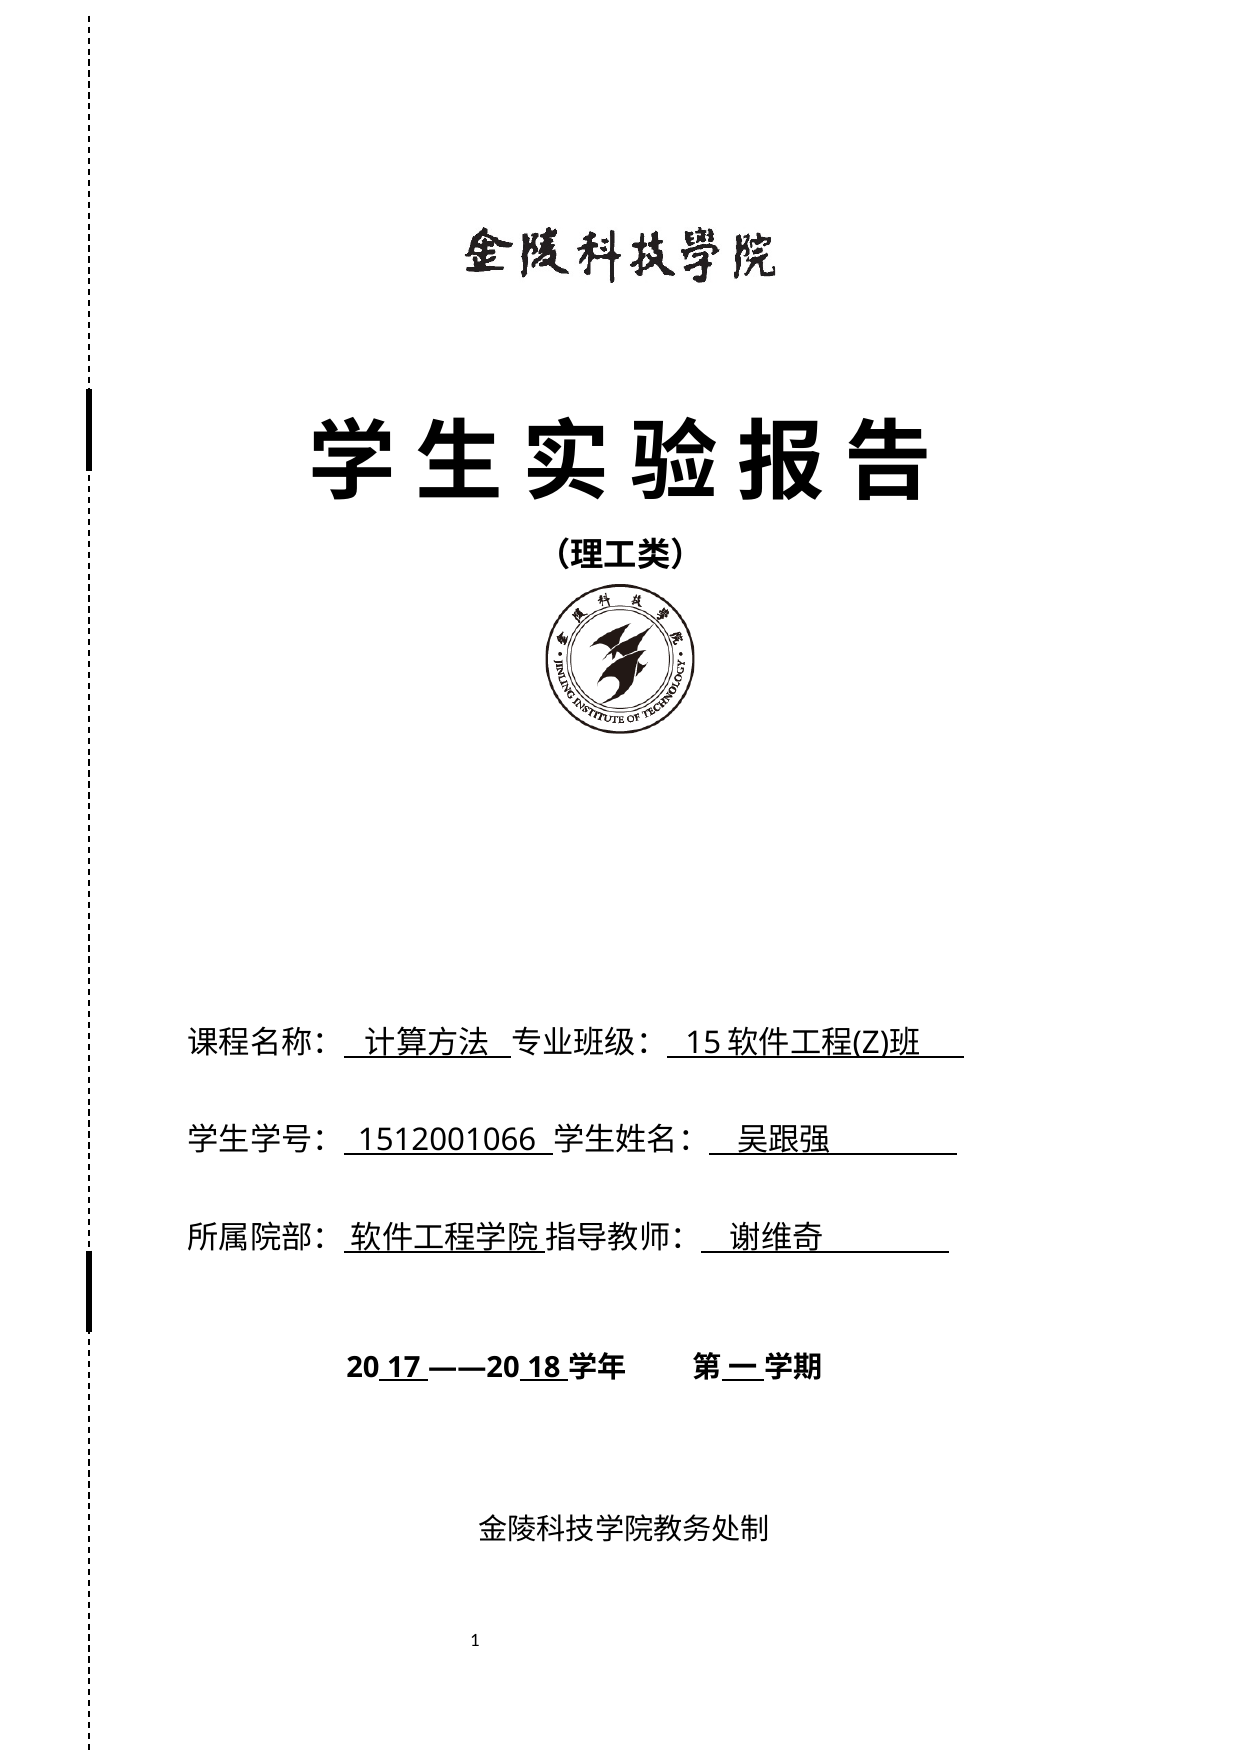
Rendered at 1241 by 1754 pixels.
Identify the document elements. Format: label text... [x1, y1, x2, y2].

text 课程名称： 计算方法 专业班级： 15软件工程(Z)班 [187, 1007, 1053, 1072]
text 金陵科技学院教务处制 [187, 1494, 1053, 1559]
text 20 17 ——20 18 学年 第 一 学期 [187, 1332, 1053, 1397]
text （理工类） [187, 519, 1053, 584]
picture [545, 584, 695, 734]
picture [464, 227, 776, 283]
text 所属院部： 软件工程学院 指导教师： 谢维奇 [187, 1202, 1053, 1267]
text 学生学号： 1512001066 学生姓名： 吴跟强 [187, 1104, 1053, 1169]
text 学 生 实 验 报 告 [187, 389, 1053, 519]
